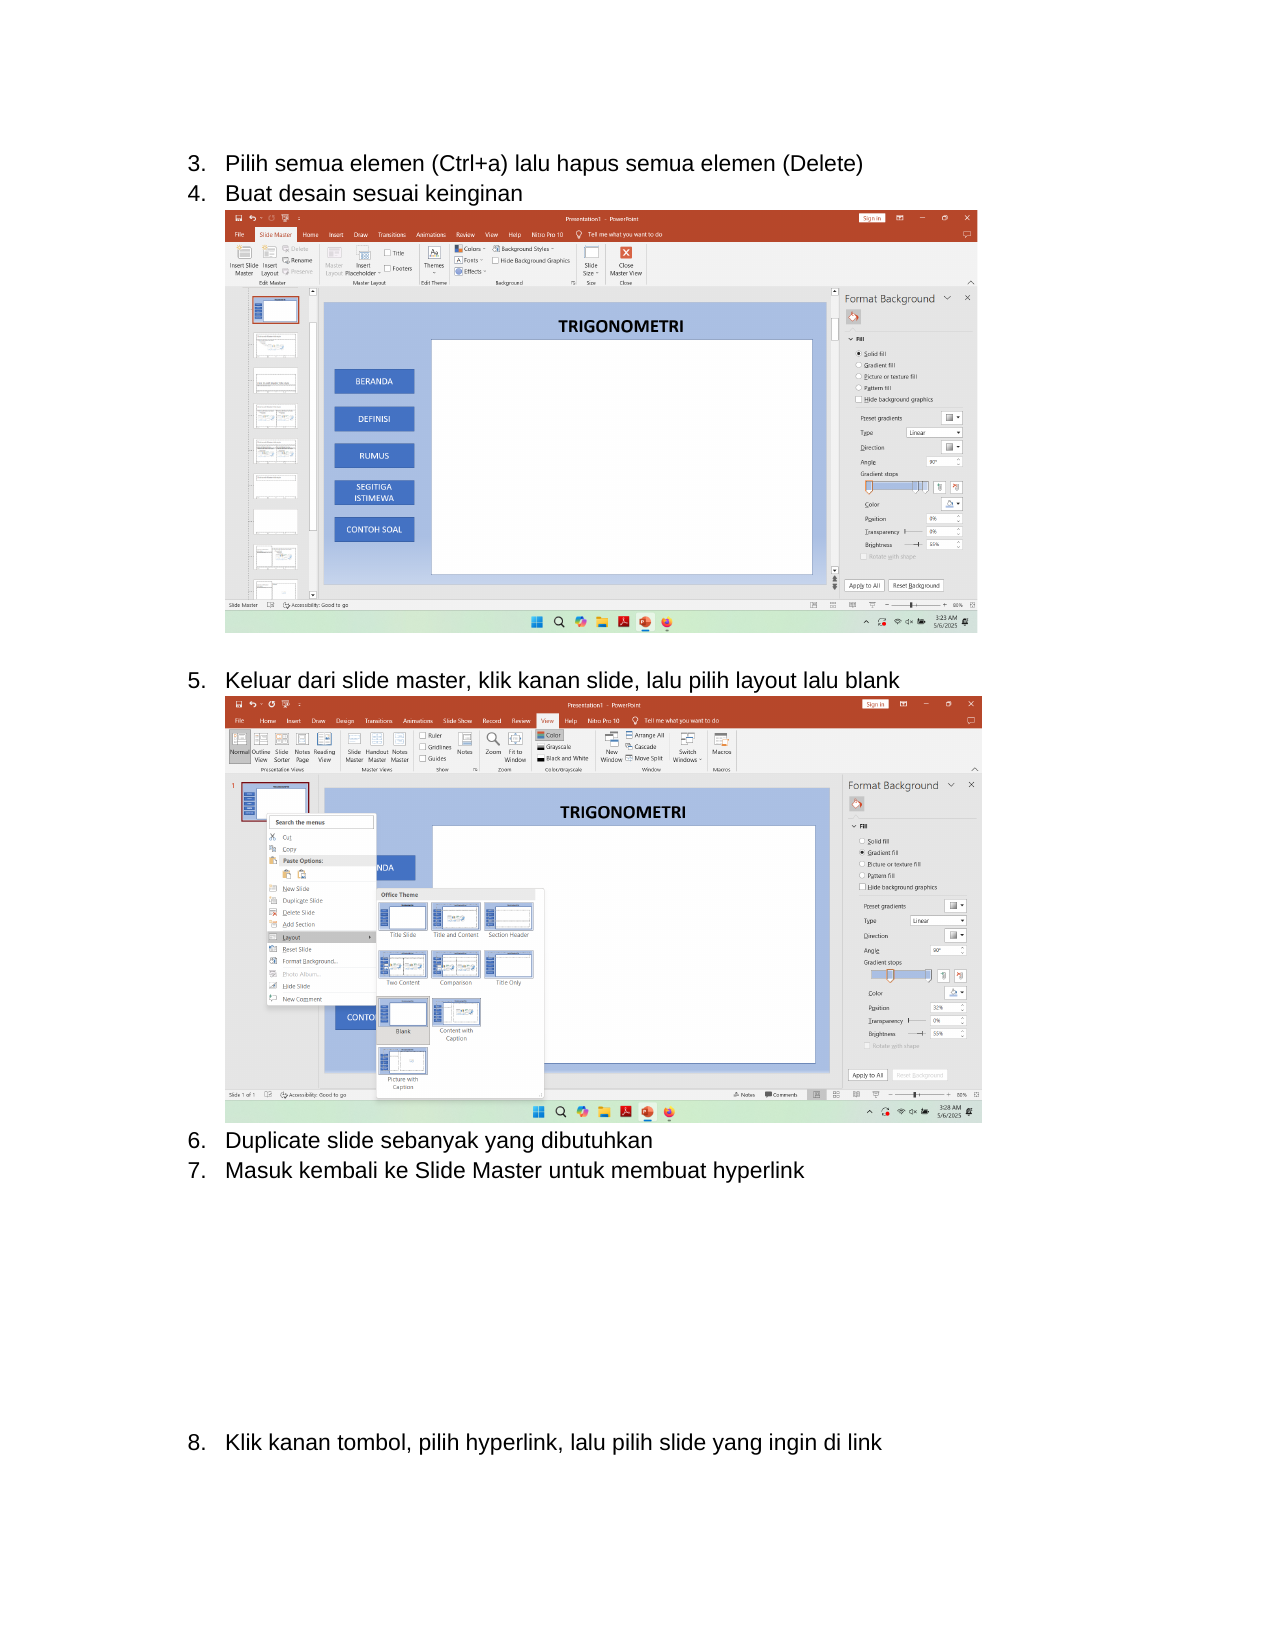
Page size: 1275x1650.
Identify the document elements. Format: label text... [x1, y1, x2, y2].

list Duplicate slide sebanyak yang dibutuhkan [187, 1127, 1125, 1153]
list Klik kanan tombol, pilih hyperlink, lalu pilih slide yang ingin di link [187, 1429, 1125, 1455]
list Masuk kembali ke Slide Master untuk membuat hyperlink [187, 1157, 1125, 1183]
picture [225, 696, 982, 1123]
picture [225, 210, 978, 633]
list Keluar dari slide master, klik kanan slide, lalu pilih layout lalu blank [187, 667, 1125, 693]
list Buat desain sesuai keinginan [187, 180, 1125, 207]
list Pilih semua elemen (Ctrl+a) lalu hapus semua elemen (Delete) [187, 150, 1125, 176]
